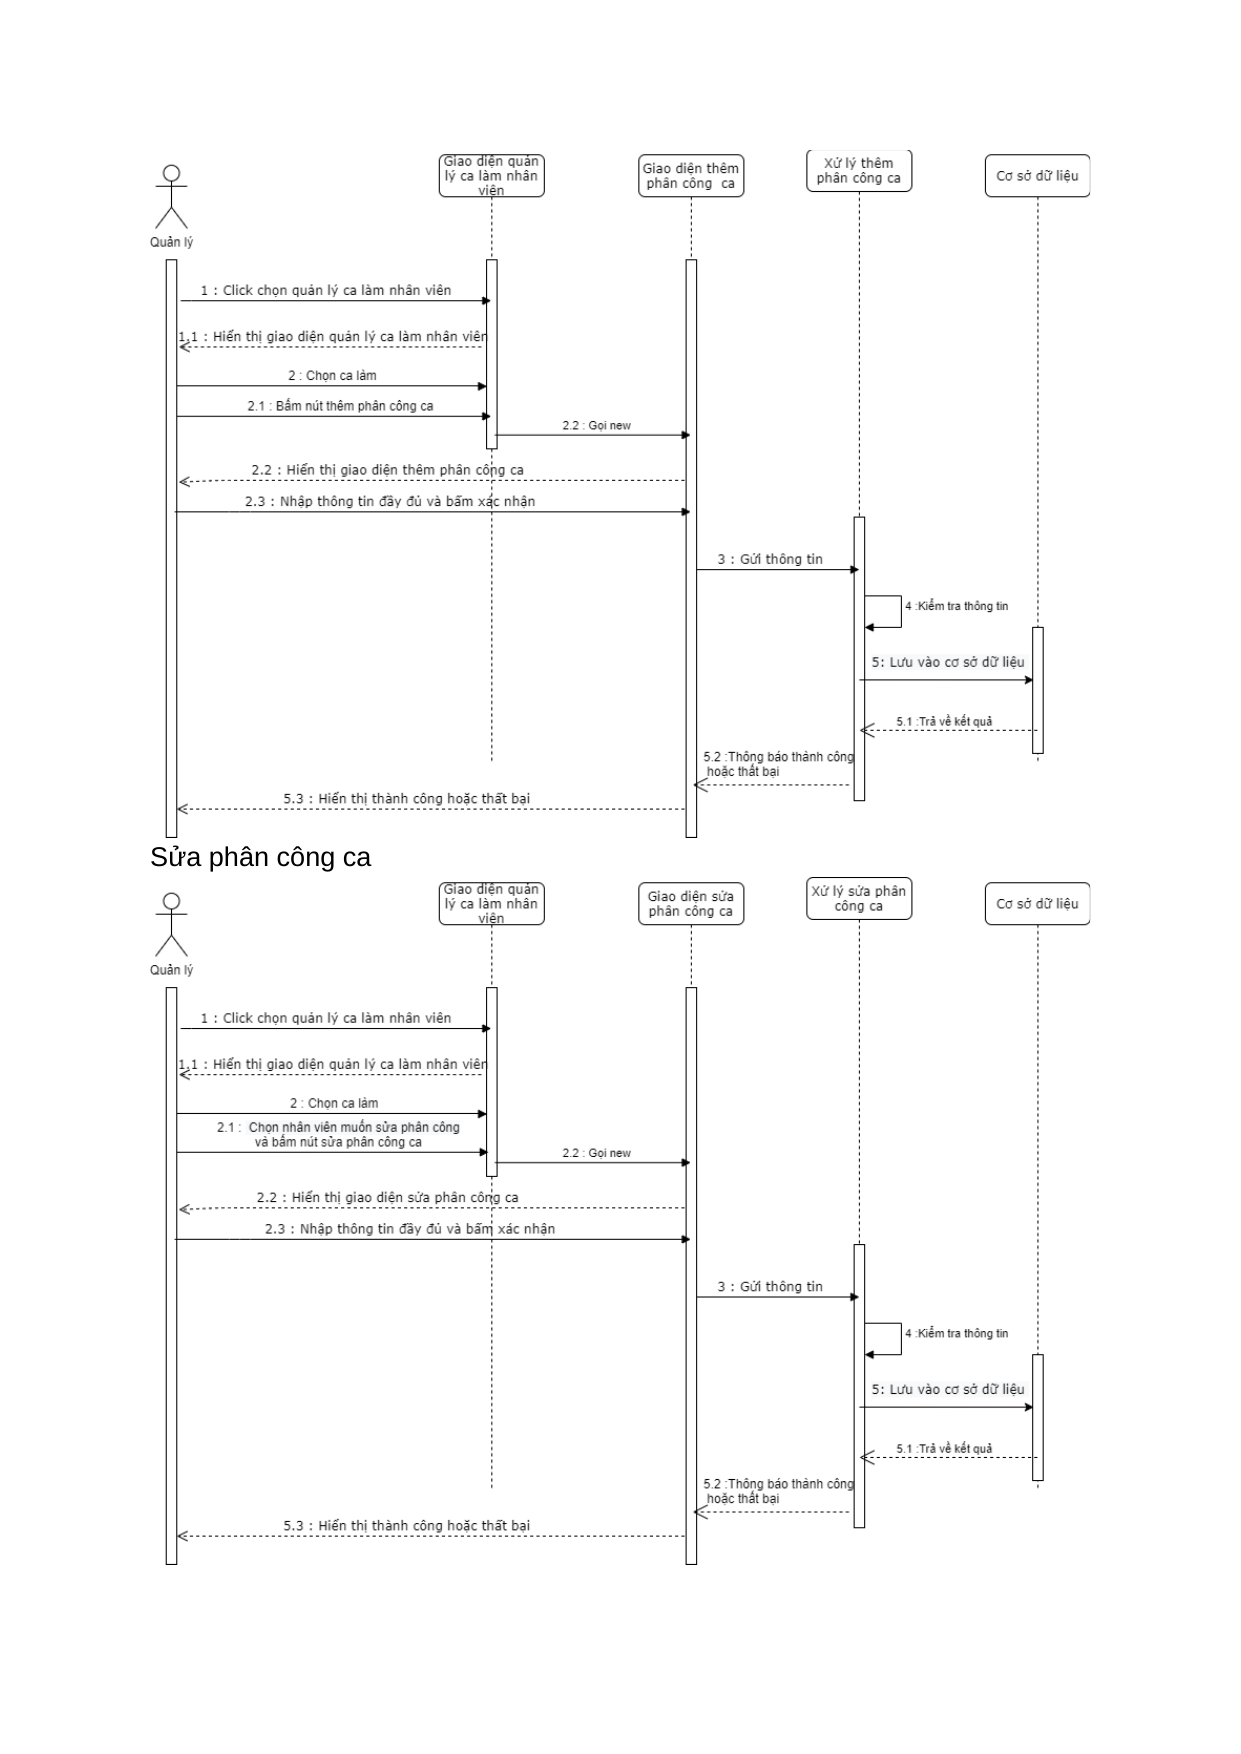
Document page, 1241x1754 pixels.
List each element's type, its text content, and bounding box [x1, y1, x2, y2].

text Sửa phân công ca [150, 841, 1090, 873]
picture [150, 877, 1091, 1565]
picture [150, 150, 1091, 838]
